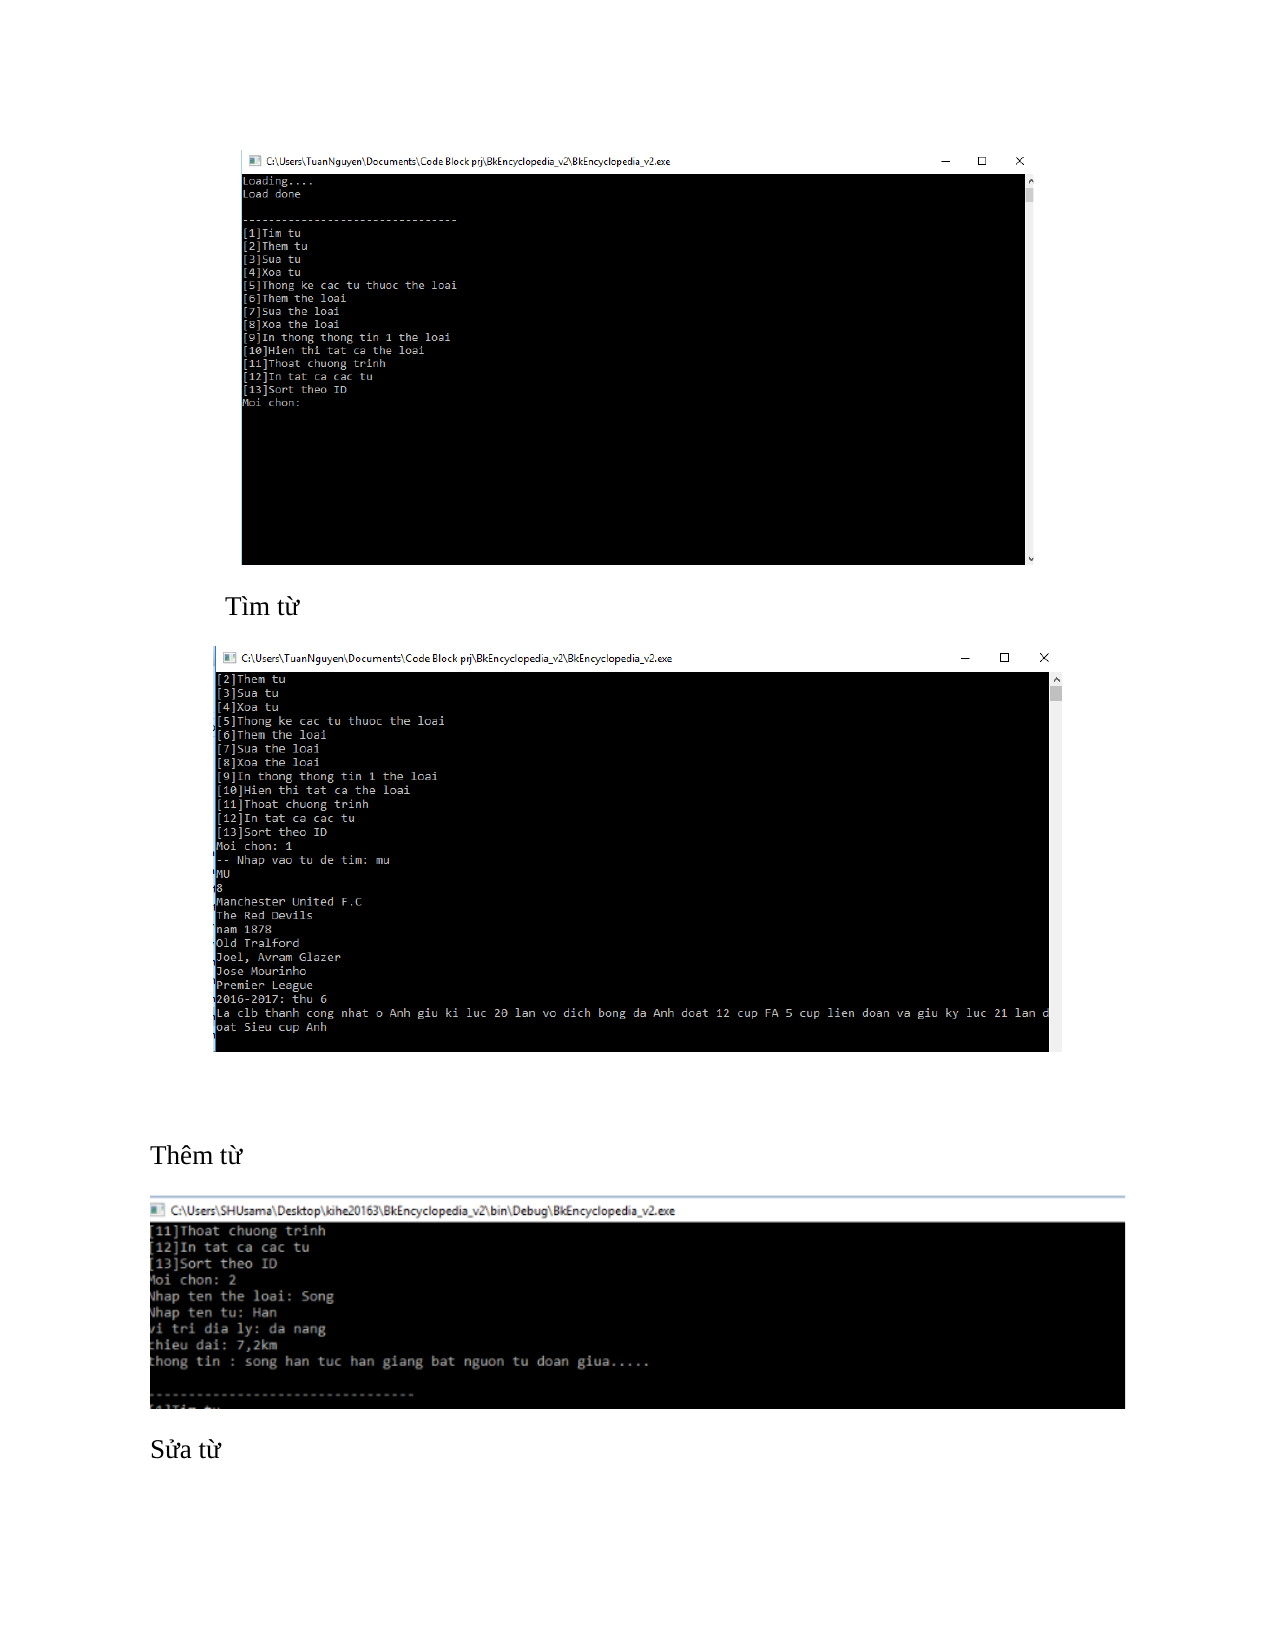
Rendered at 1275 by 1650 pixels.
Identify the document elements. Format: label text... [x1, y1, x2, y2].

text Tìm từ [150, 590, 1125, 621]
text Sửa từ [150, 1433, 1125, 1464]
text Thêm từ [150, 1139, 1125, 1170]
picture [150, 1195, 1125, 1409]
picture [241, 150, 1034, 565]
picture [213, 646, 1062, 1052]
